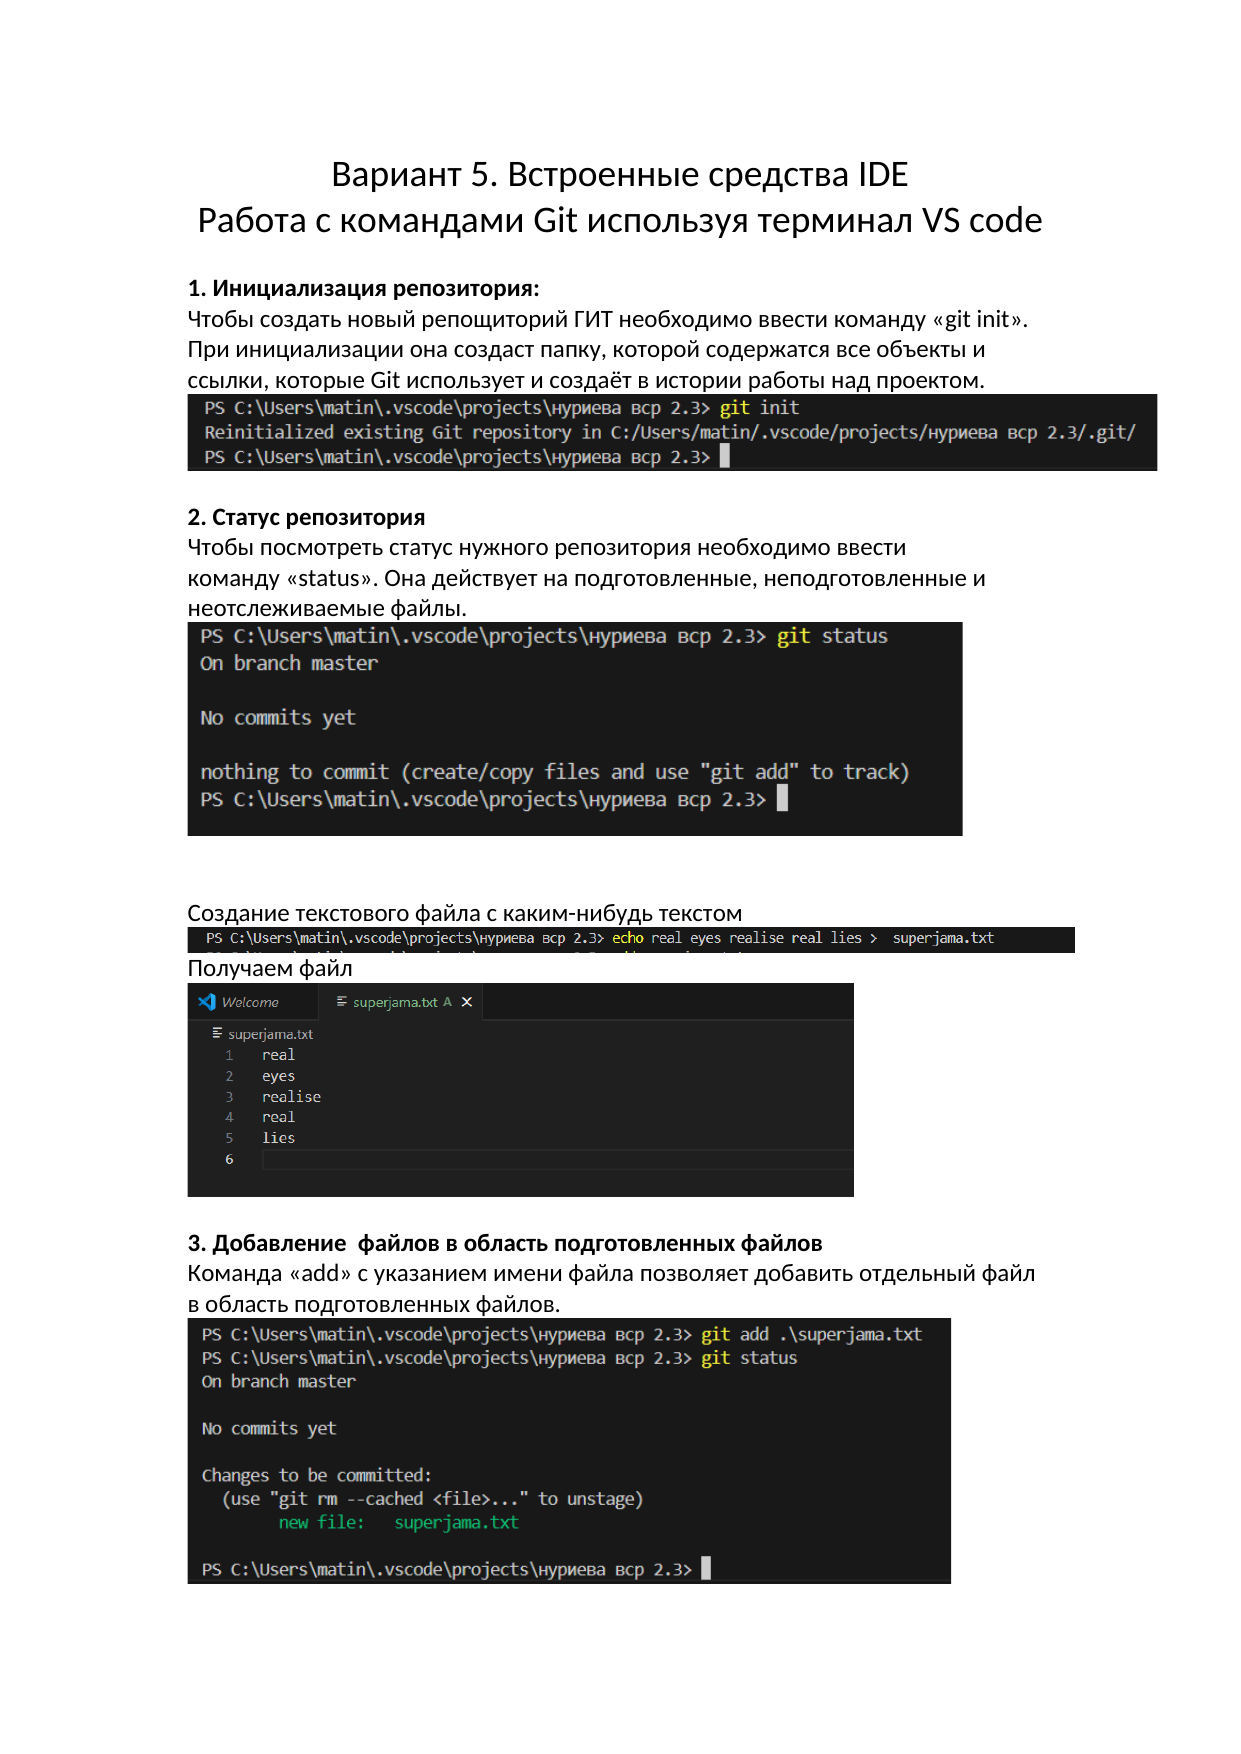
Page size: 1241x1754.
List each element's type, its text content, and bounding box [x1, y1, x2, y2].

list Чтобы посмотреть статус нужного репозитория необходимо ввести команду «status». Она действует на подготовленные, неподготовленные и неотслеживаемые файлы. [187, 531, 1053, 623]
list Инициализация репозитория: [187, 272, 1053, 303]
picture [187, 927, 1075, 953]
list Добавление файлов в область подготовленных файлов [187, 1227, 1053, 1258]
list Статус репозитория [187, 501, 1053, 531]
list Создание текстового файла с каким-нибудь текстом [187, 897, 1053, 927]
picture [187, 394, 1158, 471]
picture [187, 622, 963, 836]
picture [187, 983, 854, 1197]
list Вариант 5. Встроенные средства IDE [187, 150, 1053, 196]
picture [187, 1318, 952, 1584]
list Команда «add» с указанием имени файла позволяет добавить отдельный файл в область подготовленных файлов. [187, 1258, 1053, 1319]
list Получаем файл [187, 953, 1053, 983]
list Работа с командами Git используя терминал VS code [187, 196, 1053, 242]
list Чтобы создать новый репощиторий ГИТ необходимо ввести команду «git init». При инициализации она создаст папку, которой содержатся все объекты и ссылки, которые Git использует и создаёт в истории работы над проектом. [187, 303, 1053, 394]
